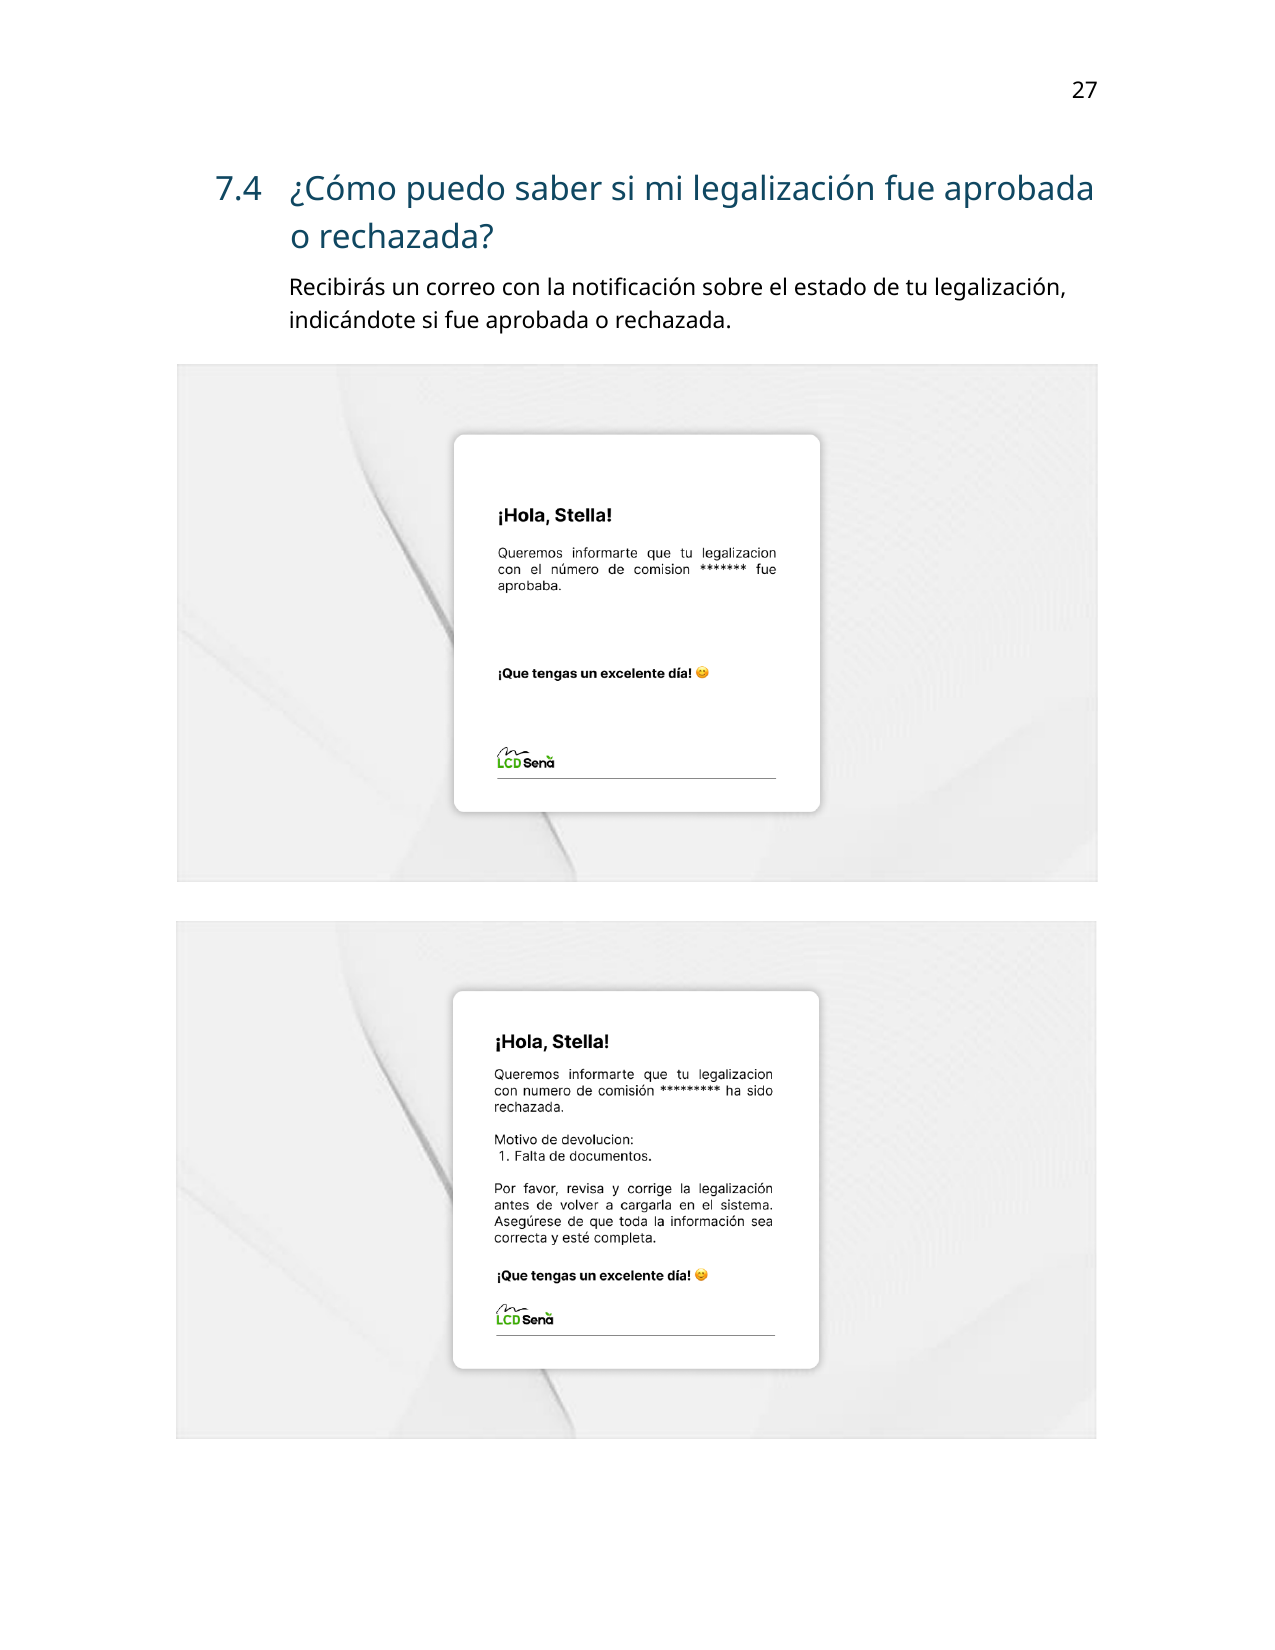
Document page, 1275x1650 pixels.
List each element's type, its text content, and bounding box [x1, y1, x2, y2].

subtitle ¿Cómo puedo saber si mi legalización fue aprobada o rechazada? [215, 164, 1098, 259]
text Recibirás un correo con la notificación sobre el estado de tu legalización, indicándote si fue aprobada o rechazada. [288, 271, 1098, 336]
picture [177, 364, 1098, 882]
picture [176, 921, 1097, 1439]
